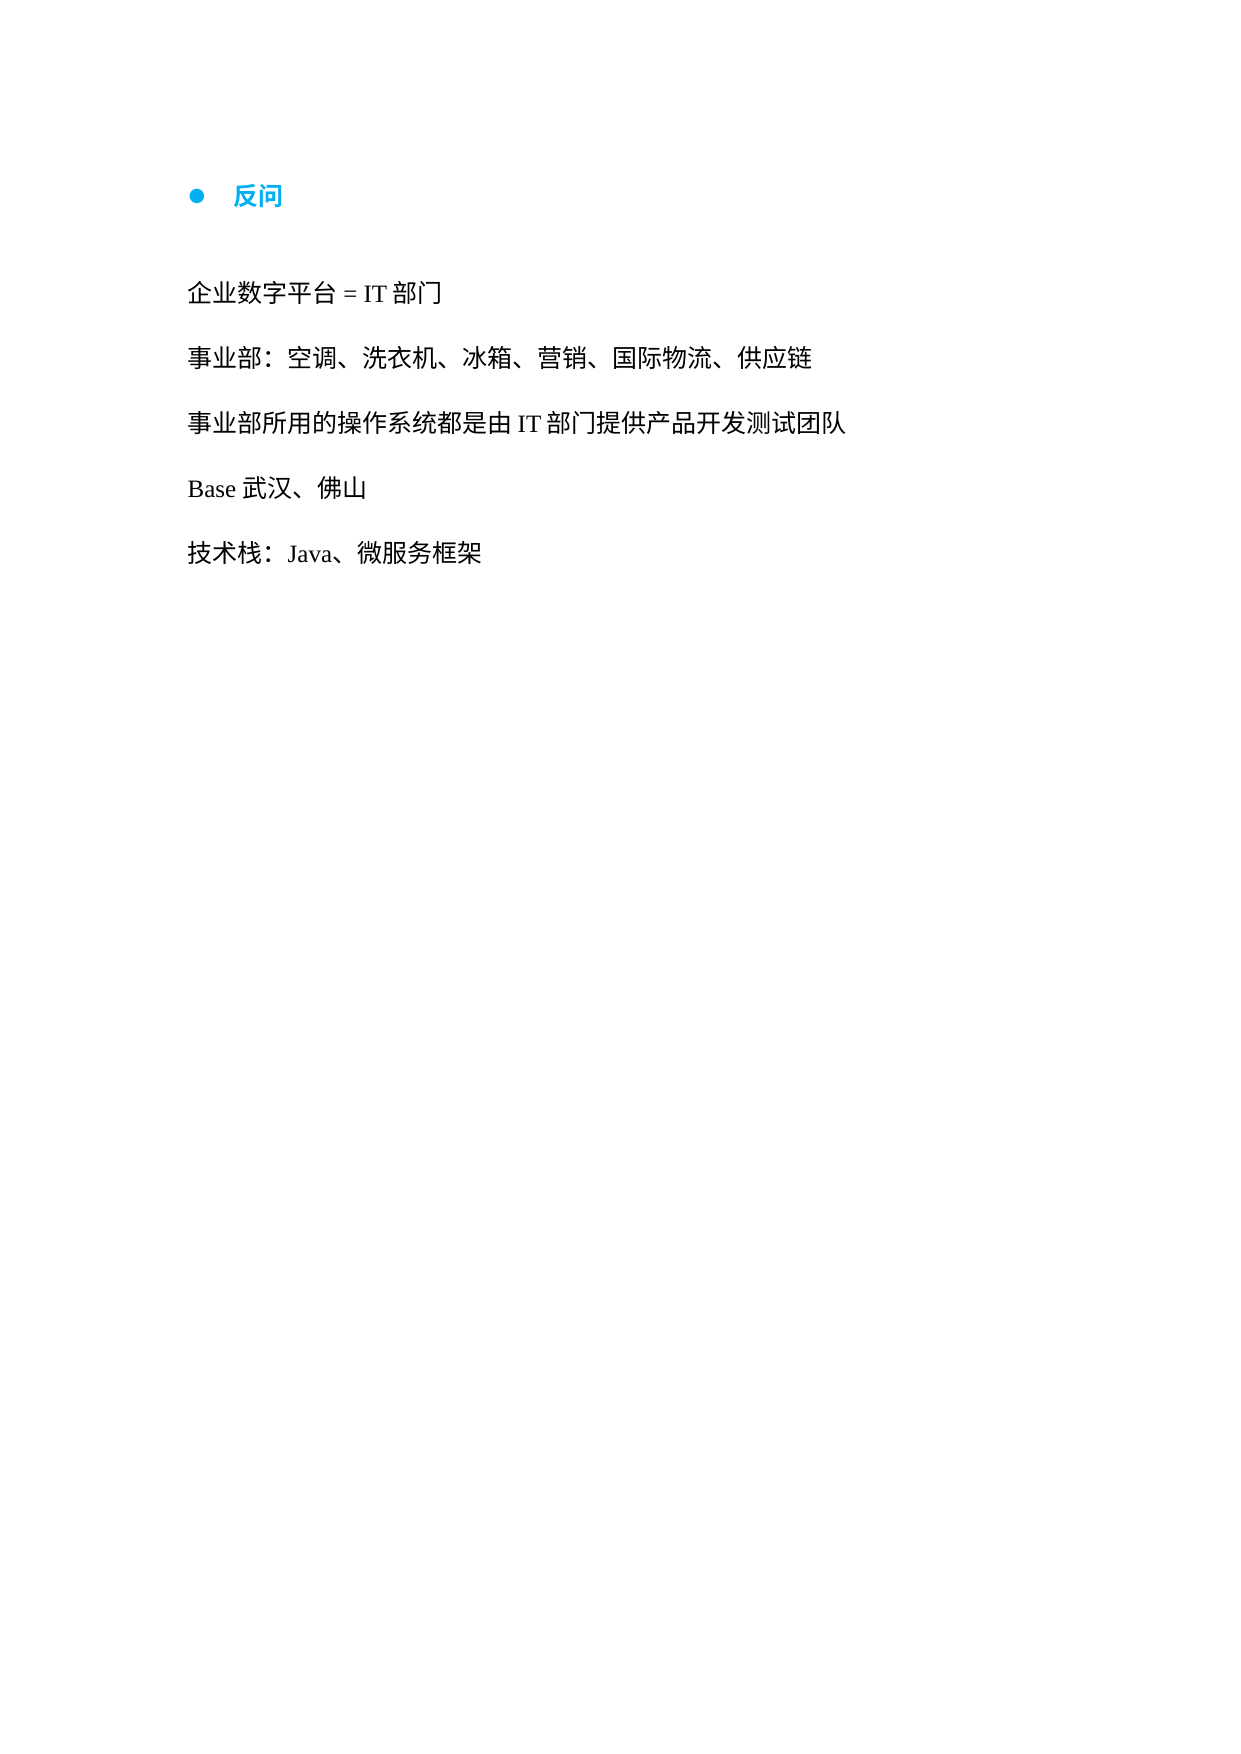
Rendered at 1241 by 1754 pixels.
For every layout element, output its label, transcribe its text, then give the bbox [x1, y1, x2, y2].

text 事业部：空调、洗衣机、冰箱、营销、国际物流、供应链 [187, 324, 1053, 389]
text 事业部所用的操作系统都是由IT部门提供产品开发测试团队 [187, 389, 1053, 454]
text 技术栈：Java、微服务框架 [187, 519, 1053, 584]
text 企业数字平台 = IT部门 [187, 259, 1053, 324]
text 反问 [187, 162, 1053, 227]
text Base 武汉、佛山 [187, 454, 1053, 519]
